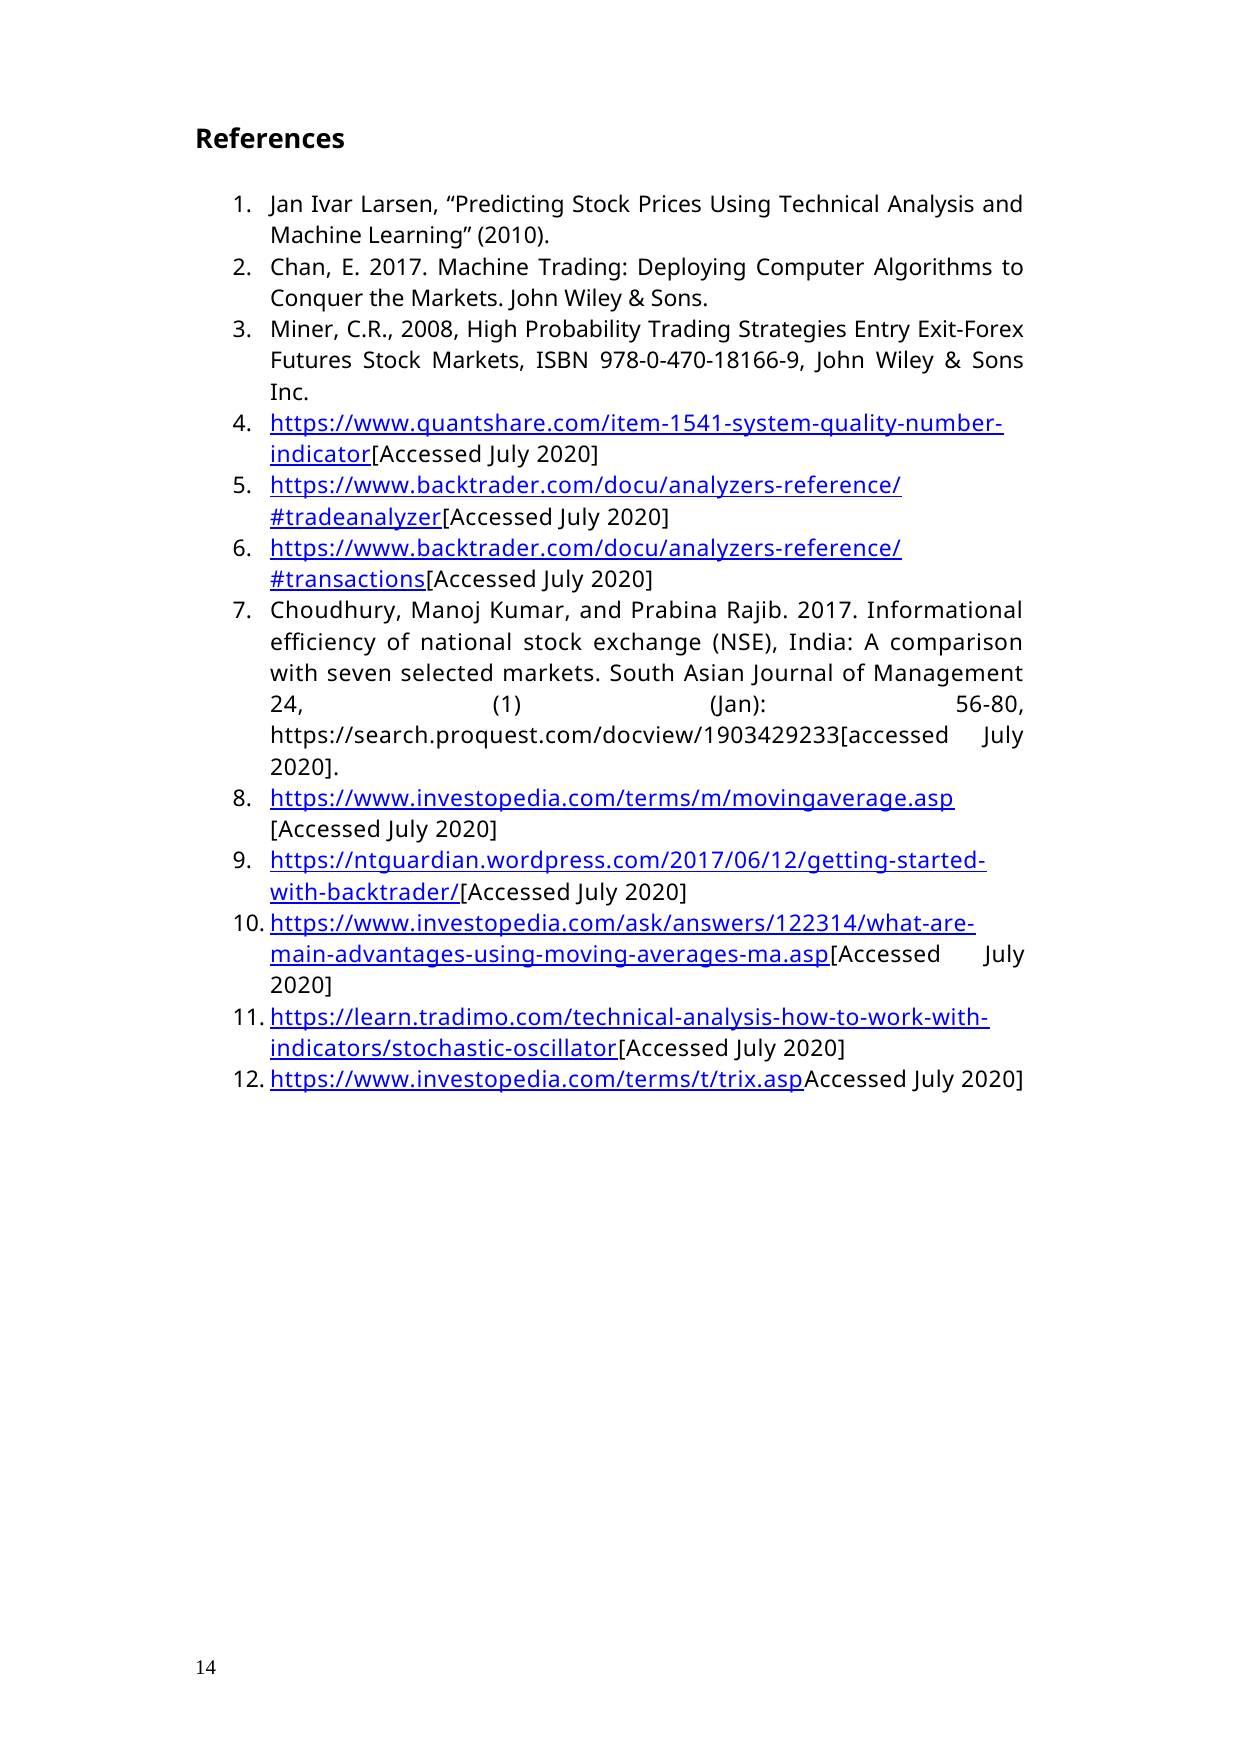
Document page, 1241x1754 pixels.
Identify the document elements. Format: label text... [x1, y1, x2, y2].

list https://learn.tradimo.com/technical-analysis-how-to-work-with-indicators/stochastic-oscillator[Accessed July 2020] [232, 1001, 1024, 1063]
list https://www.quantshare.com/item-1541-system-quality-number-indicator[Accessed July 2020] [232, 407, 1024, 469]
text References [195, 120, 1024, 157]
list Miner, C.R., 2008, High Probability Trading Strategies Entry Exit-Forex Futures Stock Markets, ISBN 978-0-470-18166-9, John Wiley & Sons Inc. [232, 313, 1024, 407]
list Jan Ivar Larsen, “Predicting Stock Prices Using Technical Analysis and Machine Learning” (2010). [232, 188, 1024, 251]
list https://www.backtrader.com/docu/analyzers-reference/#tradeanalyzer[Accessed July 2020] [232, 469, 1024, 532]
list https://www.backtrader.com/docu/analyzers-reference/#transactions[Accessed July 2020] [232, 532, 1024, 594]
list Choudhury, Manoj Kumar, and Prabina Rajib. 2017. Informational efficiency of national stock exchange (NSE), India: A comparison with seven selected markets. South Asian Journal of Management 24, (1) (Jan): 56-80, https://search.proquest.com/docview/1903429233[accessed July 2020]. [232, 594, 1024, 782]
list Chan, E. 2017. Machine Trading: Deploying Computer Algorithms to Conquer the Markets. John Wiley & Sons. [232, 251, 1024, 313]
list https://www.investopedia.com/terms/t/trix.aspAccessed July 2020] [232, 1063, 1024, 1094]
list https://www.investopedia.com/ask/answers/122314/what-are-main-advantages-using-moving-averages-ma.asp[Accessed July 2020] [232, 907, 1024, 1001]
list https://www.investopedia.com/terms/m/movingaverage.asp [Accessed July 2020] [232, 782, 1024, 844]
list https://ntguardian.wordpress.com/2017/06/12/getting-started-with-backtrader/[Accessed July 2020] [232, 844, 1024, 907]
